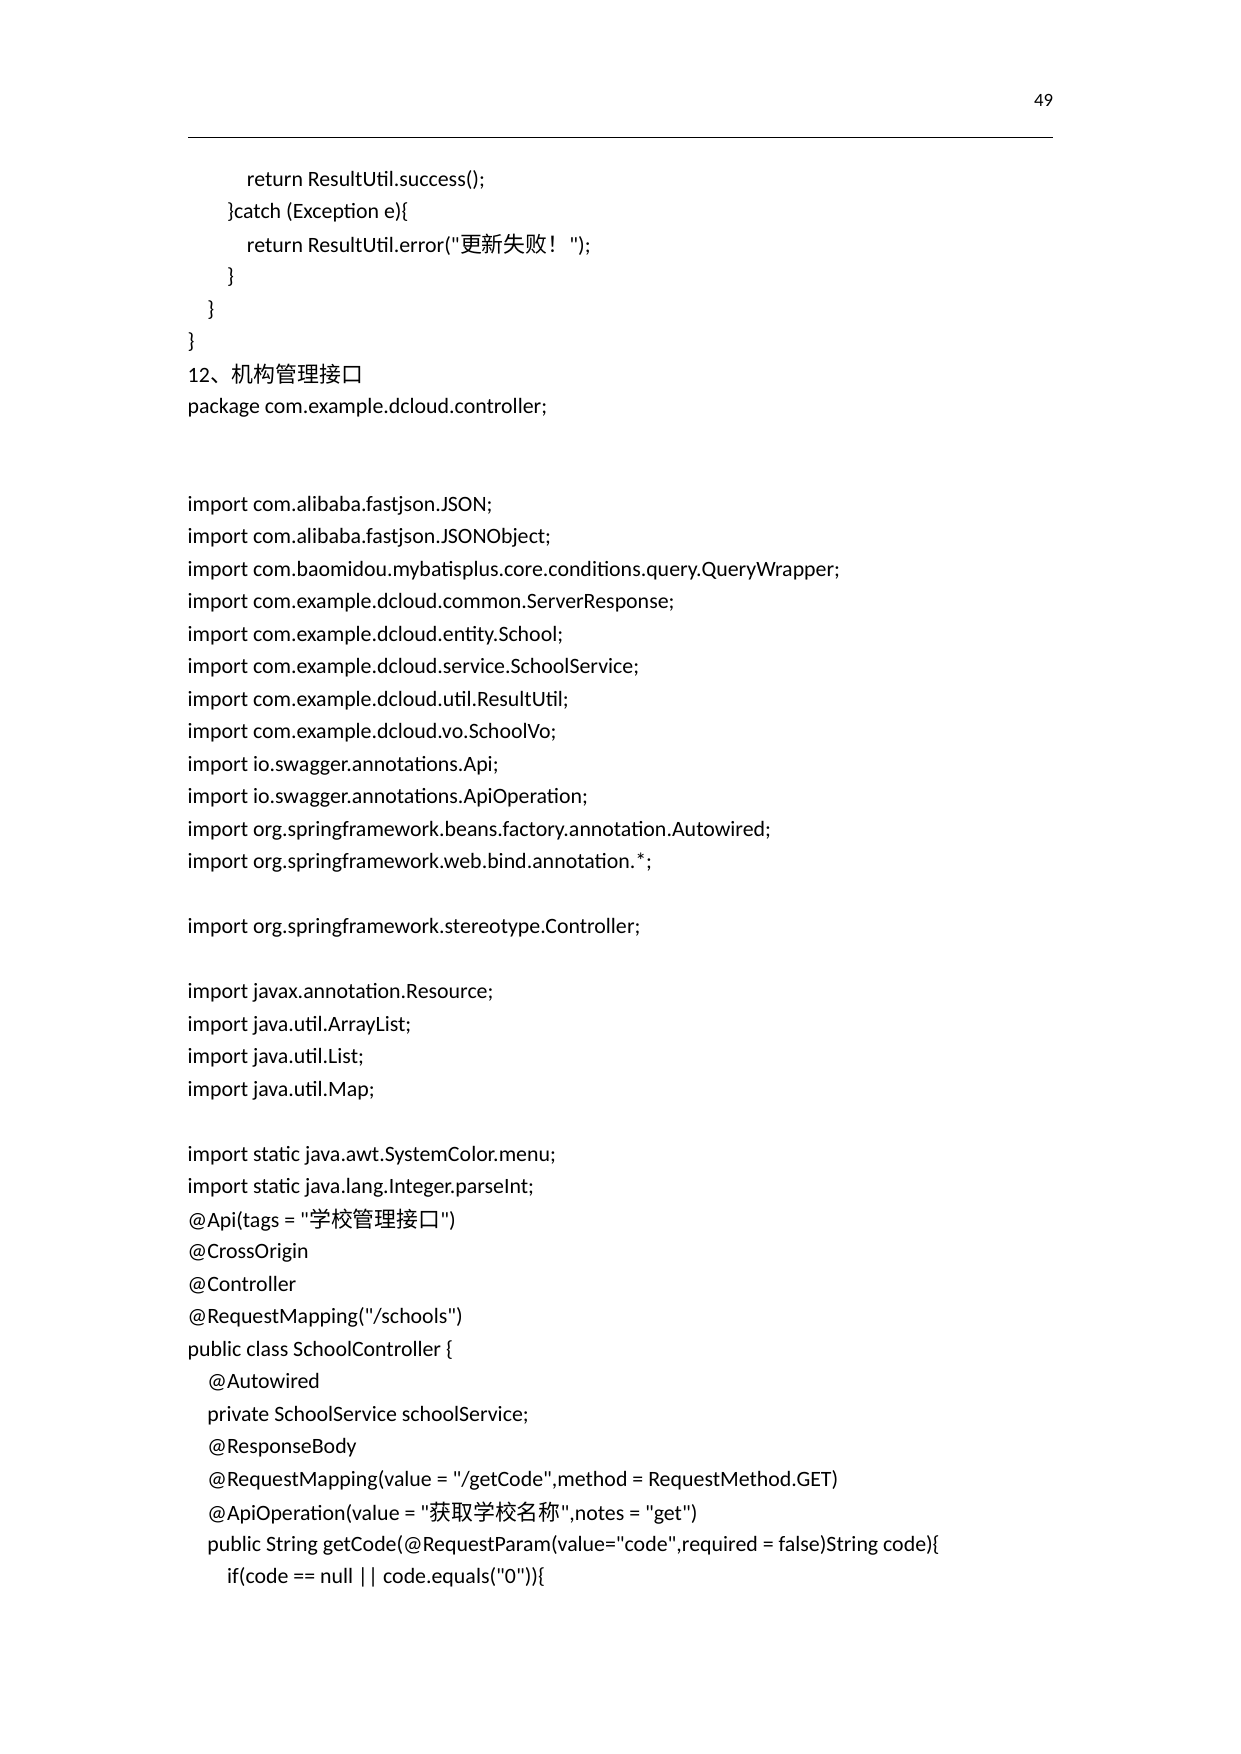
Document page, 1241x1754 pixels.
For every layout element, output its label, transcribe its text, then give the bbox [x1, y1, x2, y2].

text import org.springframework.stereotype.Controller; [187, 909, 1053, 942]
text }catch (Exception e){ [187, 194, 1053, 227]
text import com.alibaba.fastjson.JSONObject; [187, 519, 1053, 552]
text private SchoolService schoolService; [187, 1397, 1053, 1429]
text @ApiOperation(value = "获取学校名称",notes = "get") [187, 1494, 1053, 1527]
text if(code == null || code.equals("0")){ [187, 1559, 1053, 1592]
text } [187, 324, 1053, 357]
text import java.util.Map; [187, 1072, 1053, 1104]
text return ResultUtil.success(); [187, 162, 1053, 194]
text package com.example.dcloud.controller; [187, 389, 1053, 422]
text public class SchoolController { [187, 1332, 1053, 1364]
text import com.example.dcloud.common.ServerResponse; [187, 584, 1053, 617]
text @Controller [187, 1267, 1053, 1299]
text } [187, 292, 1053, 324]
text import java.util.ArrayList; [187, 1007, 1053, 1039]
text import org.springframework.web.bind.annotation.*; [187, 844, 1053, 877]
text @RequestMapping("/schools") [187, 1299, 1053, 1332]
text @Autowired [187, 1364, 1053, 1397]
text import java.util.List; [187, 1039, 1053, 1072]
text @ResponseBody [187, 1429, 1053, 1462]
text import com.alibaba.fastjson.JSON; [187, 487, 1053, 519]
text import javax.annotation.Resource; [187, 974, 1053, 1007]
text return ResultUtil.error("更新失败！"); [187, 227, 1053, 259]
text import com.example.dcloud.util.ResultUtil; [187, 682, 1053, 714]
text 12、机构管理接口 [187, 357, 1053, 389]
text @Api(tags = "学校管理接口") [187, 1202, 1053, 1234]
text import com.baomidou.mybatisplus.core.conditions.query.QueryWrapper; [187, 552, 1053, 584]
text import com.example.dcloud.entity.School; [187, 617, 1053, 649]
text @RequestMapping(value = "/getCode",method = RequestMethod.GET) [187, 1462, 1053, 1494]
text @CrossOrigin [187, 1234, 1053, 1267]
text import static java.lang.Integer.parseInt; [187, 1169, 1053, 1202]
text import org.springframework.beans.factory.annotation.Autowired; [187, 812, 1053, 844]
text } [187, 259, 1053, 292]
text import com.example.dcloud.service.SchoolService; [187, 649, 1053, 682]
text import static java.awt.SystemColor.menu; [187, 1137, 1053, 1169]
text public String getCode(@RequestParam(value="code",required = false)String code){ [187, 1527, 1053, 1559]
text import io.swagger.annotations.ApiOperation; [187, 779, 1053, 812]
text import com.example.dcloud.vo.SchoolVo; [187, 714, 1053, 747]
text import io.swagger.annotations.Api; [187, 747, 1053, 779]
